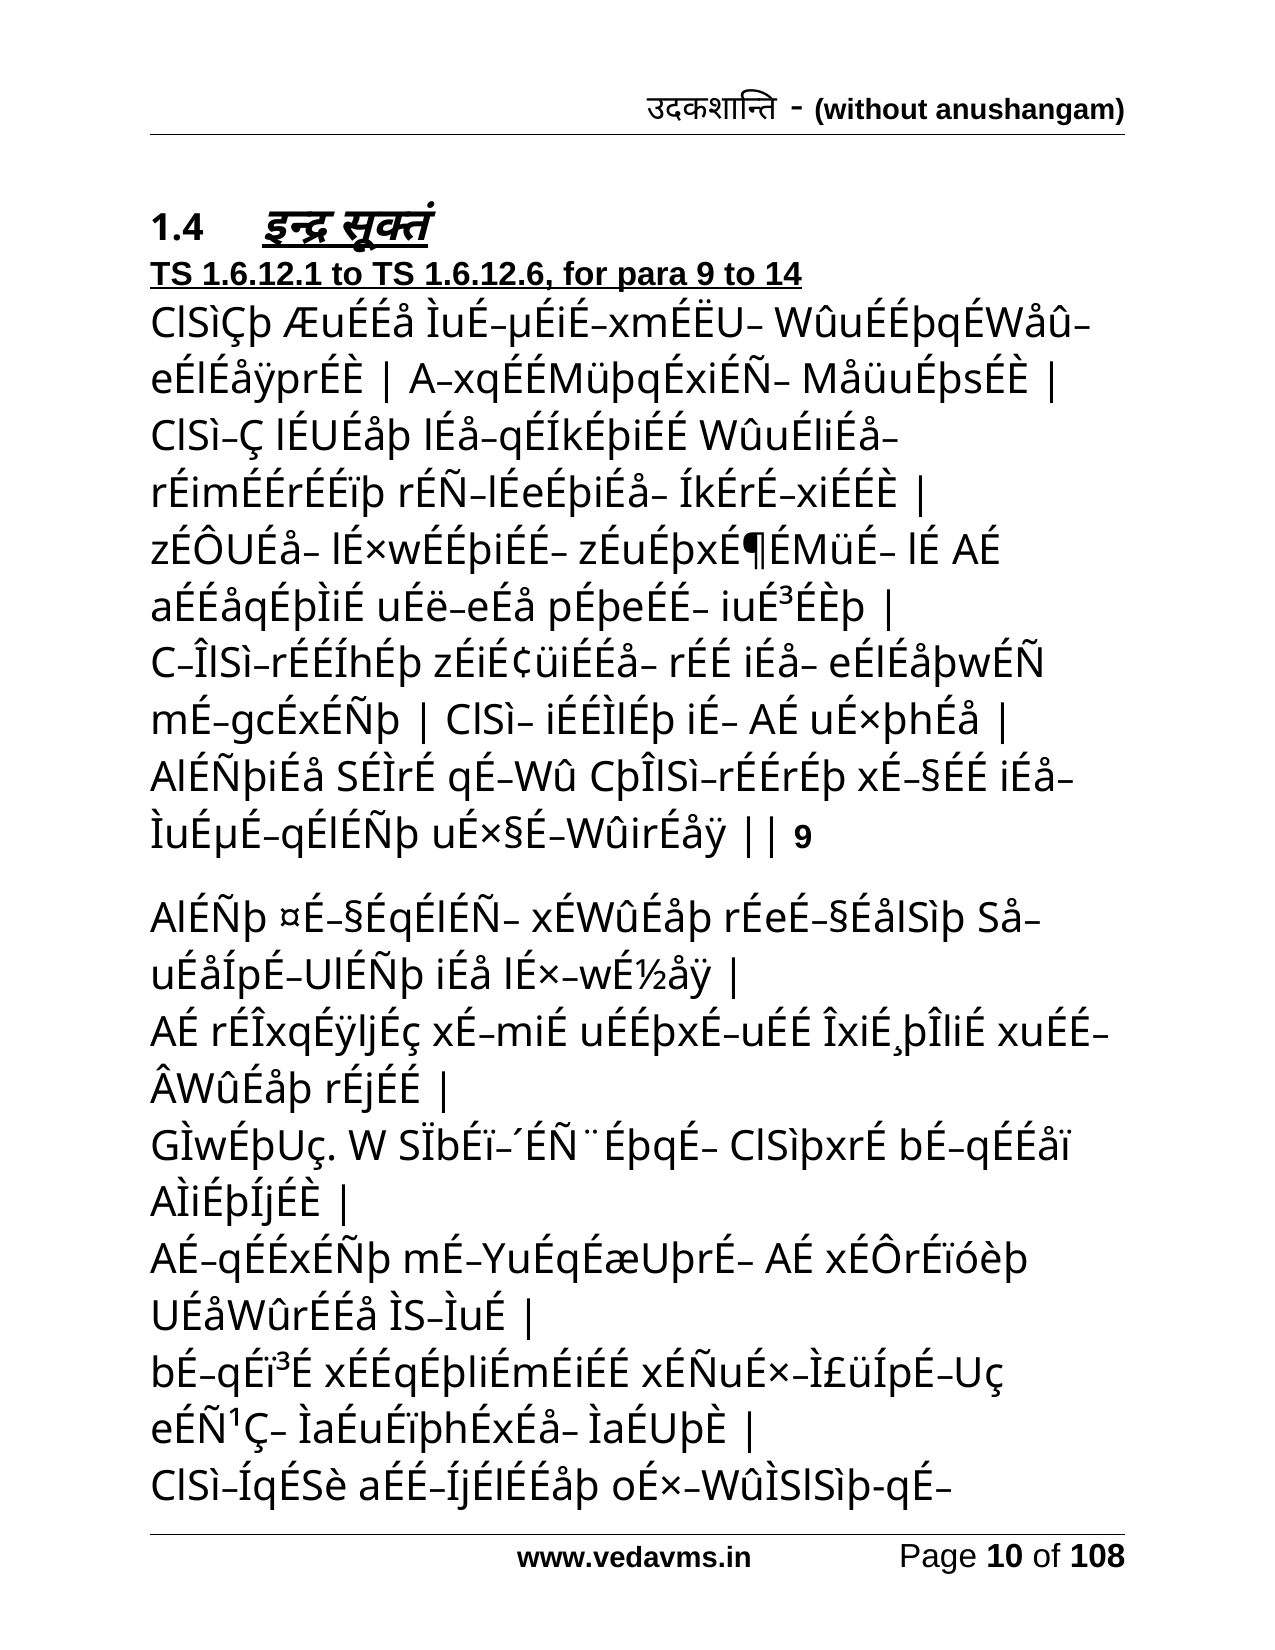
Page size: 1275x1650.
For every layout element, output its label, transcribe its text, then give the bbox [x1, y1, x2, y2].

text zÉÔUÉå– lÉ×wÉÉþiÉÉ– zÉuÉþxÉ¶ÉMüÉ– lÉ AÉ aÉÉåqÉþÌiÉ uÉë–eÉå pÉþeÉÉ– iuÉ³ÉÈþ | [150, 519, 1125, 633]
text GÌwÉþUç. W SÏbÉï–´ÉÑ¨ÉþqÉ– ClSìþxrÉ bÉ–qÉÉåï AÌiÉþÍjÉÈ | [150, 1115, 1125, 1229]
text AlÉÑþiÉå SÉÌrÉ qÉ–Wû CþÎlSì–rÉÉrÉþ xÉ–§ÉÉ iÉå– ÌuÉµÉ–qÉlÉÑþ uÉ×§É–WûirÉåÿ || 9 [150, 747, 1125, 860]
text ClSì–ÍqÉSè aÉÉ–ÍjÉlÉÉåþ oÉ×–WûÌSlSìþ-qÉ–MåïüÍpÉþ-U–ÌMïühÉþÈ | [150, 1456, 1125, 1513]
text bÉ–qÉï³É xÉÉqÉþliÉmÉiÉÉ xÉÑuÉ×–Ì£üÍpÉ–Uç eÉÑ¹Ç– ÌaÉuÉïþhÉxÉå– ÌaÉUþÈ | [150, 1342, 1125, 1456]
text AÉ–qÉÉxÉÑþ mÉ–YuÉqÉæUþrÉ– AÉ xÉÔrÉïóèþ UÉåWûrÉÉå ÌS–ÌuÉ | [150, 1229, 1125, 1342]
subtitle इन्द्र सूक्तं [150, 192, 1125, 254]
text AlÉÑþ ¤É–§ÉqÉlÉÑ– xÉWûÉåþ rÉeÉ–§ÉålSìþ Så–uÉåÍpÉ–UlÉÑþ iÉå lÉ×–wÉ½åÿ | [150, 888, 1125, 1002]
text ClSìÇþ ÆuÉÉå ÌuÉ–µÉiÉ–xmÉËU– WûuÉÉþqÉWåû– eÉlÉåÿprÉÈ | A–xqÉÉMüþqÉxiÉÑ– MåüuÉþsÉÈ | [150, 292, 1125, 406]
text ClSì–Ç lÉUÉåþ lÉå–qÉÍkÉþiÉÉ WûuÉliÉå– rÉimÉÉrÉÉïþ rÉÑ–lÉeÉþiÉå– ÍkÉrÉ–xiÉÉÈ | [150, 406, 1125, 519]
text AÉ rÉÎxqÉÿljÉç xÉ–miÉ uÉÉþxÉ–uÉÉ ÎxiÉ¸þÎliÉ xuÉÉ–ÂWûÉåþ rÉjÉÉ | [150, 1002, 1125, 1115]
text C–ÎlSì–rÉÉÍhÉþ zÉiÉ¢üiÉÉå– rÉÉ iÉå– eÉlÉåþwÉÑ mÉ–gcÉxÉÑþ | ClSì– iÉÉÌlÉþ iÉ– AÉ uÉ×þhÉå | [150, 633, 1125, 747]
text TS 1.6.12.1 to TS 1.6.12.6, for para 9 to 14 [150, 254, 1125, 292]
